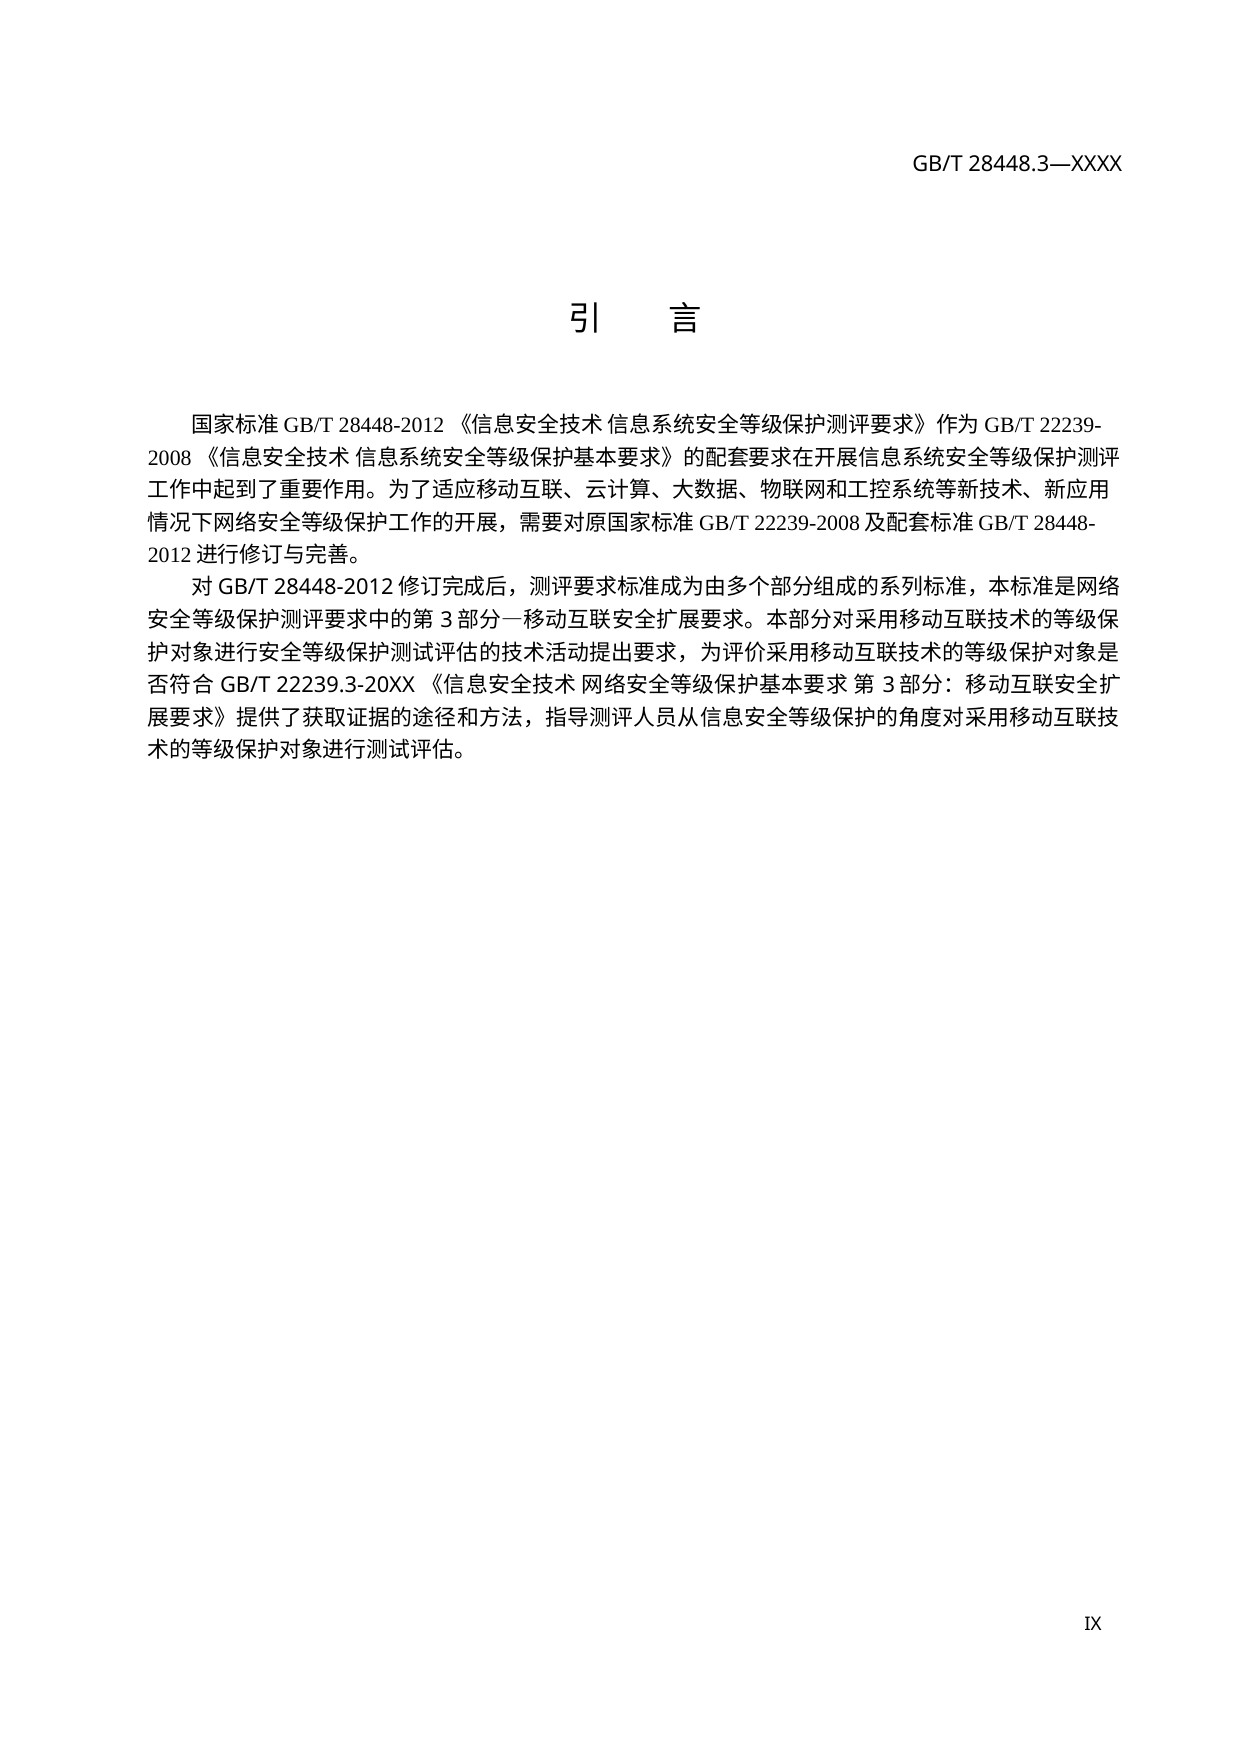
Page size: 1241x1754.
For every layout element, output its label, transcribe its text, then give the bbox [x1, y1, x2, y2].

text 对GB/T 28448-2012修订完成后，测评要求标准成为由多个部分组成的系列标准，本标准是网络安全等级保护测评要求中的第3部分—移动互联安全扩展要求。本部分对采用移动互联技术的等级保护对象进行安全等级保护测试评估的技术活动提出要求，为评价采用移动互联技术的等级保护对象是否符合 GB/T 22239.3-20XX 《信息安全技术 网络安全等级保护基本要求 第3部分：移动互联安全扩展要求》提供了获取证据的途径和方法，指导测评人员从信息安全等级保护的角度对采用移动互联技术的等级保护对象进行测试评估。 [148, 569, 1122, 764]
text 国家标准GB/T 28448-2012 《信息安全技术 信息系统安全等级保护测评要求》作为GB/T 22239-2008 《信息安全技术 信息系统安全等级保护基本要求》的配套要求在开展信息系统安全等级保护测评工作中起到了重要作用。为了适应移动互联、云计算、大数据、物联网和工控系统等新技术、新应用情况下网络安全等级保护工作的开展，需要对原国家标准GB/T 22239-2008及配套标准GB/T 28448-2012进行修订与完善。 [148, 407, 1122, 569]
text 引 言 [148, 283, 1122, 348]
